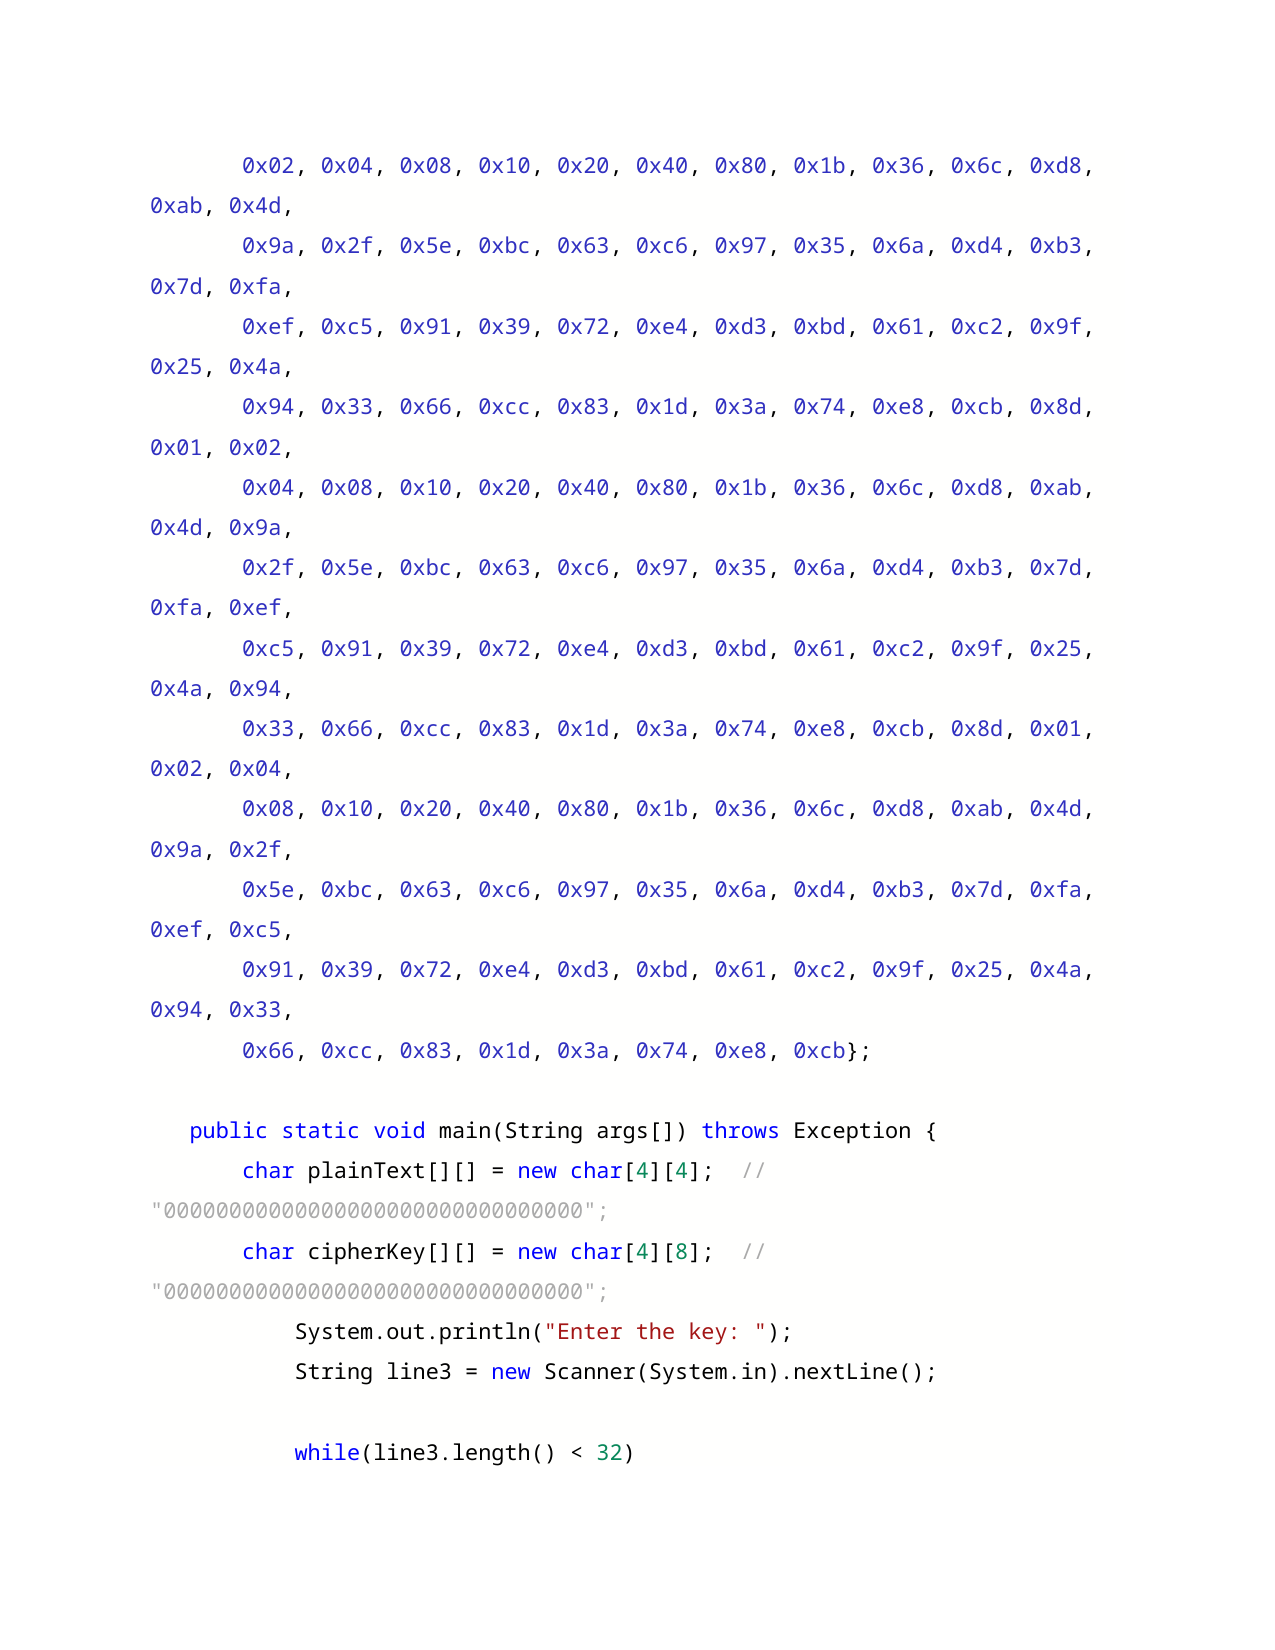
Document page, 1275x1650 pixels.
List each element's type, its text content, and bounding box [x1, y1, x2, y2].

text 0x08, 0x10, 0x20, 0x40, 0x80, 0x1b, 0x36, 0x6c, 0xd8, 0xab, 0x4d, 0x9a, 0x2f, [150, 793, 1125, 863]
text 0x91, 0x39, 0x72, 0xe4, 0xd3, 0xbd, 0x61, 0xc2, 0x9f, 0x25, 0x4a, 0x94, 0x33, [150, 954, 1125, 1024]
text 0x94, 0x33, 0x66, 0xcc, 0x83, 0x1d, 0x3a, 0x74, 0xe8, 0xcb, 0x8d, 0x01, 0x02, [150, 391, 1125, 461]
text 0x5e, 0xbc, 0x63, 0xc6, 0x97, 0x35, 0x6a, 0xd4, 0xb3, 0x7d, 0xfa, 0xef, 0xc5, [150, 874, 1125, 944]
text String line3 = new Scanner(System.in).nextLine(); [150, 1356, 1125, 1386]
text 0xef, 0xc5, 0x91, 0x39, 0x72, 0xe4, 0xd3, 0xbd, 0x61, 0xc2, 0x9f, 0x25, 0x4a, [150, 311, 1125, 381]
text 0x33, 0x66, 0xcc, 0x83, 0x1d, 0x3a, 0x74, 0xe8, 0xcb, 0x8d, 0x01, 0x02, 0x04, [150, 713, 1125, 783]
text 0x04, 0x08, 0x10, 0x20, 0x40, 0x80, 0x1b, 0x36, 0x6c, 0xd8, 0xab, 0x4d, 0x9a, [150, 472, 1125, 542]
text char plainText[][] = new char[4][4]; // "00000000000000000000000000000000"; [150, 1155, 1125, 1225]
text char cipherKey[][] = new char[4][8]; // "00000000000000000000000000000000"; [150, 1236, 1125, 1306]
text 0x9a, 0x2f, 0x5e, 0xbc, 0x63, 0xc6, 0x97, 0x35, 0x6a, 0xd4, 0xb3, 0x7d, 0xfa, [150, 230, 1125, 300]
text 0x2f, 0x5e, 0xbc, 0x63, 0xc6, 0x97, 0x35, 0x6a, 0xd4, 0xb3, 0x7d, 0xfa, 0xef, [150, 552, 1125, 622]
text 0x66, 0xcc, 0x83, 0x1d, 0x3a, 0x74, 0xe8, 0xcb}; [150, 1034, 1125, 1064]
text while(line3.length() < 32) [150, 1437, 1125, 1466]
text 0xc5, 0x91, 0x39, 0x72, 0xe4, 0xd3, 0xbd, 0x61, 0xc2, 0x9f, 0x25, 0x4a, 0x94, [150, 632, 1125, 702]
text 0x02, 0x04, 0x08, 0x10, 0x20, 0x40, 0x80, 0x1b, 0x36, 0x6c, 0xd8, 0xab, 0x4d, [150, 150, 1125, 220]
text System.out.println("Enter the key: "); [150, 1316, 1125, 1346]
text public static void main(String args[]) throws Exception { [150, 1115, 1125, 1145]
